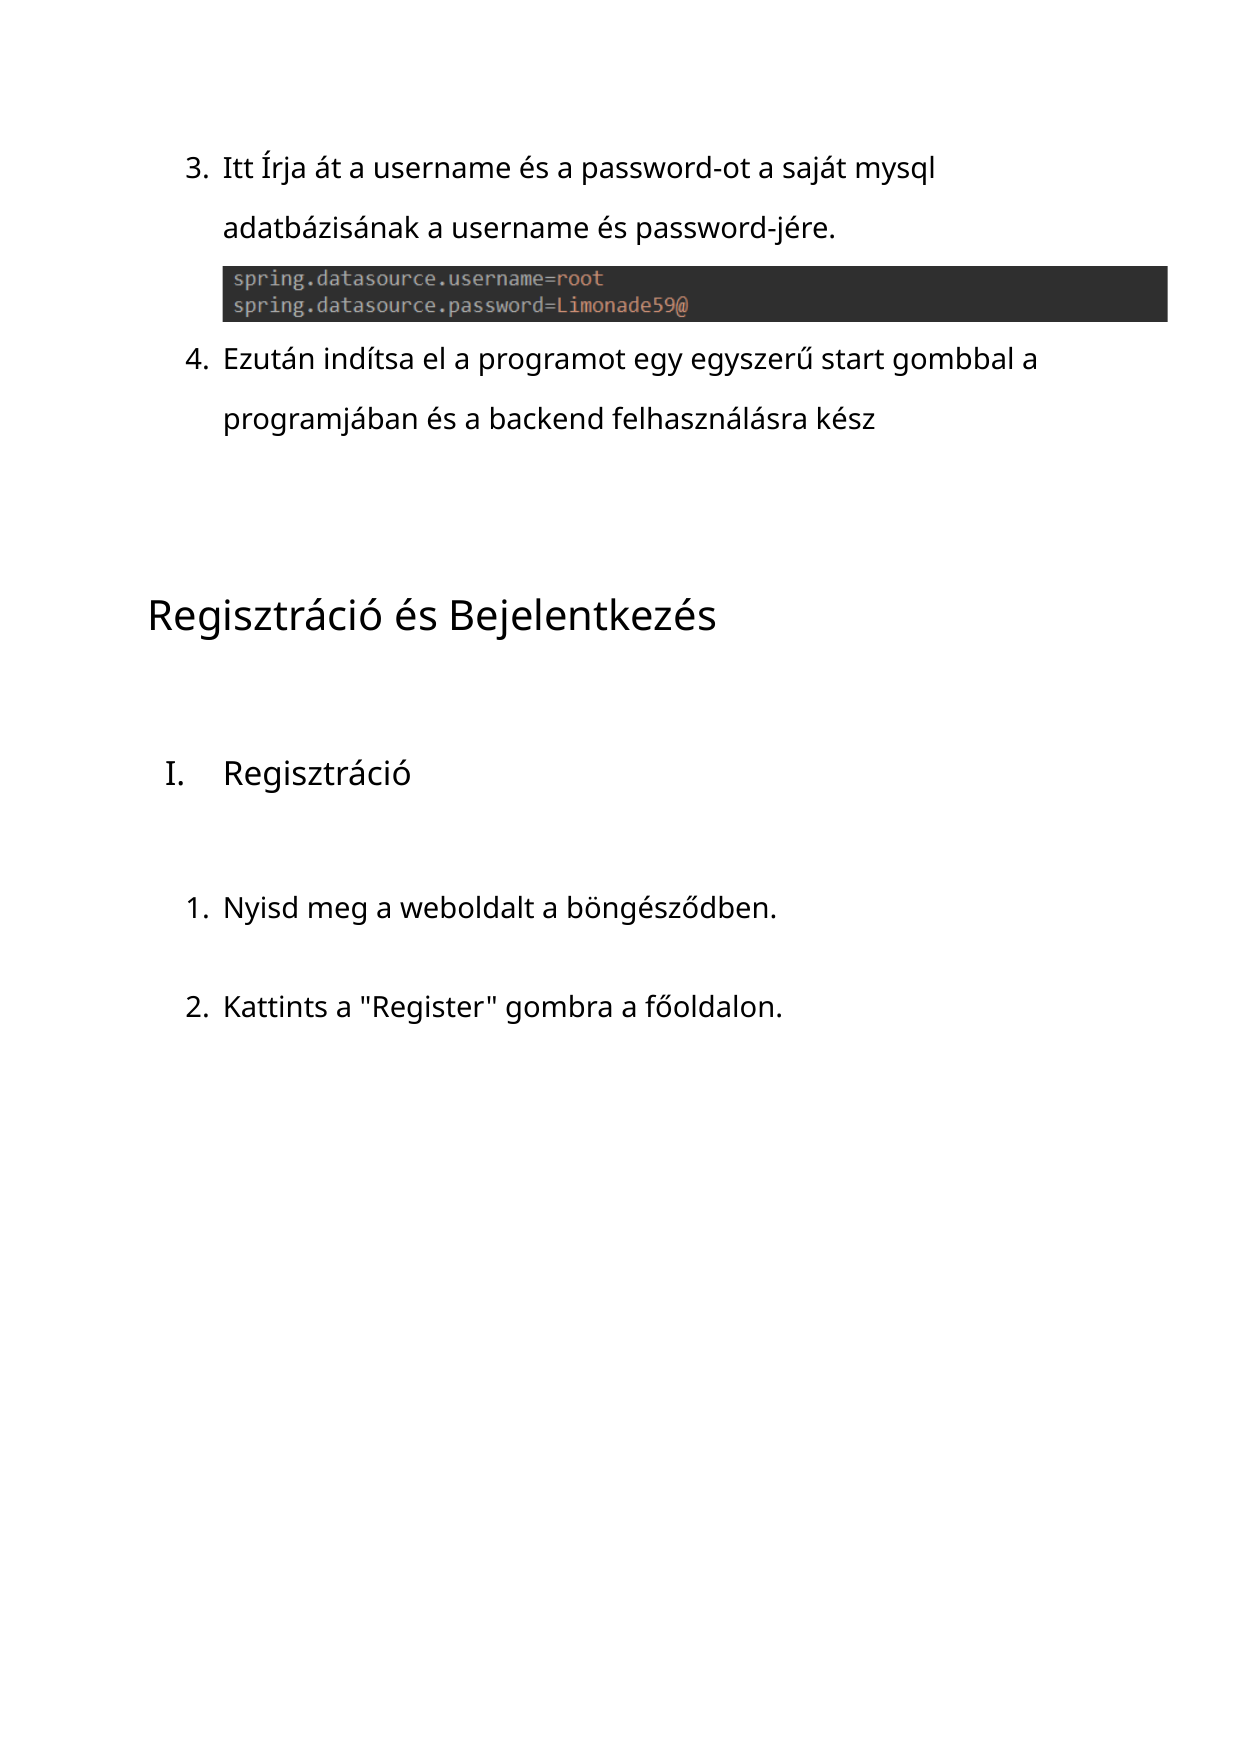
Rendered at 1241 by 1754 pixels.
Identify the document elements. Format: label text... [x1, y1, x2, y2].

list Regisztráció [185, 749, 1093, 795]
list Nyisd meg a weboldalt a böngésződben. [185, 887, 1093, 927]
list Itt Írja át a username és a password-ot a saját mysql adatbázisának a username és password-jére. [185, 148, 1093, 247]
text Regisztráció és Bejelentkezés [148, 586, 1093, 643]
picture [222, 266, 1168, 322]
list Kattints a "Register" gombra a főoldalon. [185, 986, 1093, 1026]
list Ezután indítsa el a programot egy egyszerű start gombbal a programjában és a backend felhasználásra kész [185, 338, 1093, 438]
